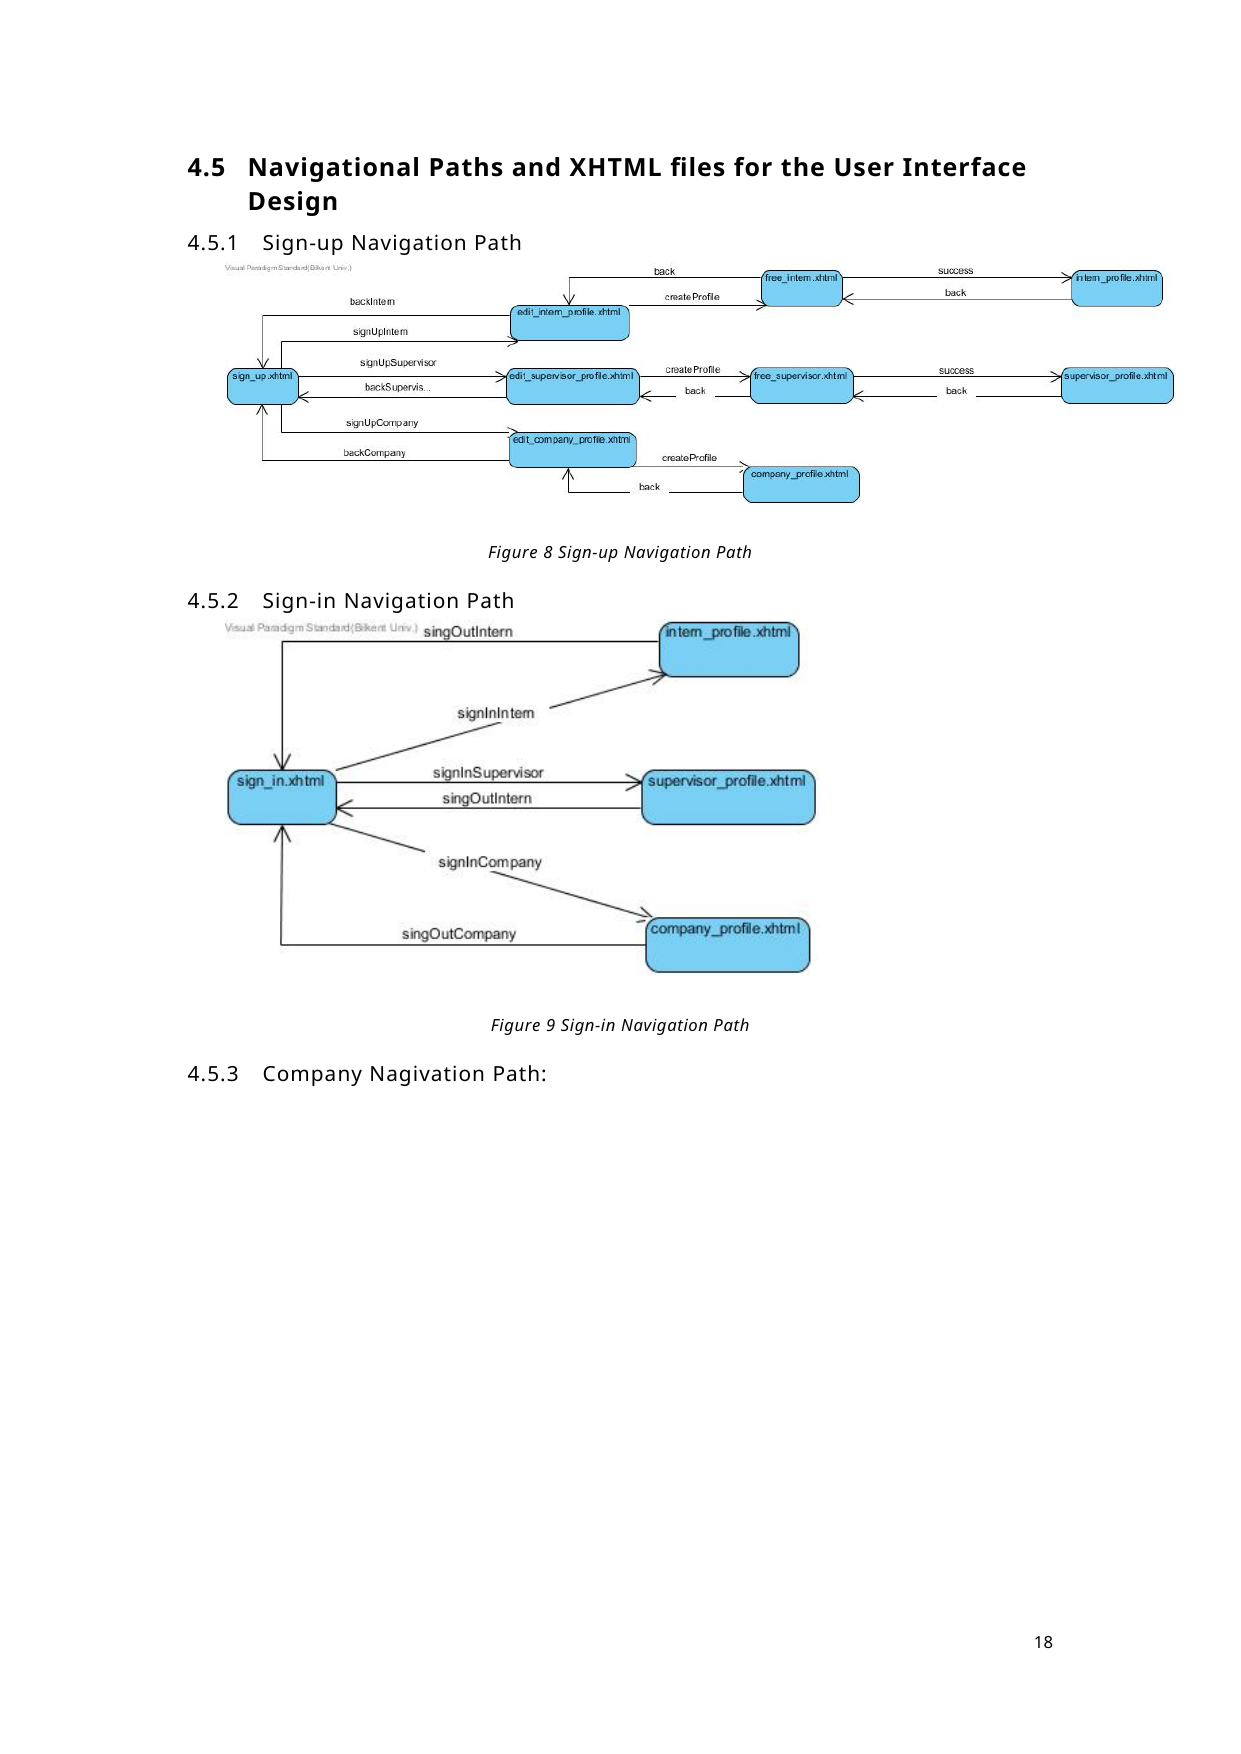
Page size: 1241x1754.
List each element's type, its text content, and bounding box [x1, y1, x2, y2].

subtitle Navigational Paths and XHTML files for the User Interface Design [187, 150, 1053, 218]
picture [225, 619, 820, 977]
subtitle Sign-in Navigation Path [187, 586, 1053, 615]
subtitle Sign-up Navigation Path [187, 228, 1053, 257]
subtitle Company Nagivation Path: [187, 1059, 1053, 1087]
picture [225, 261, 1176, 505]
